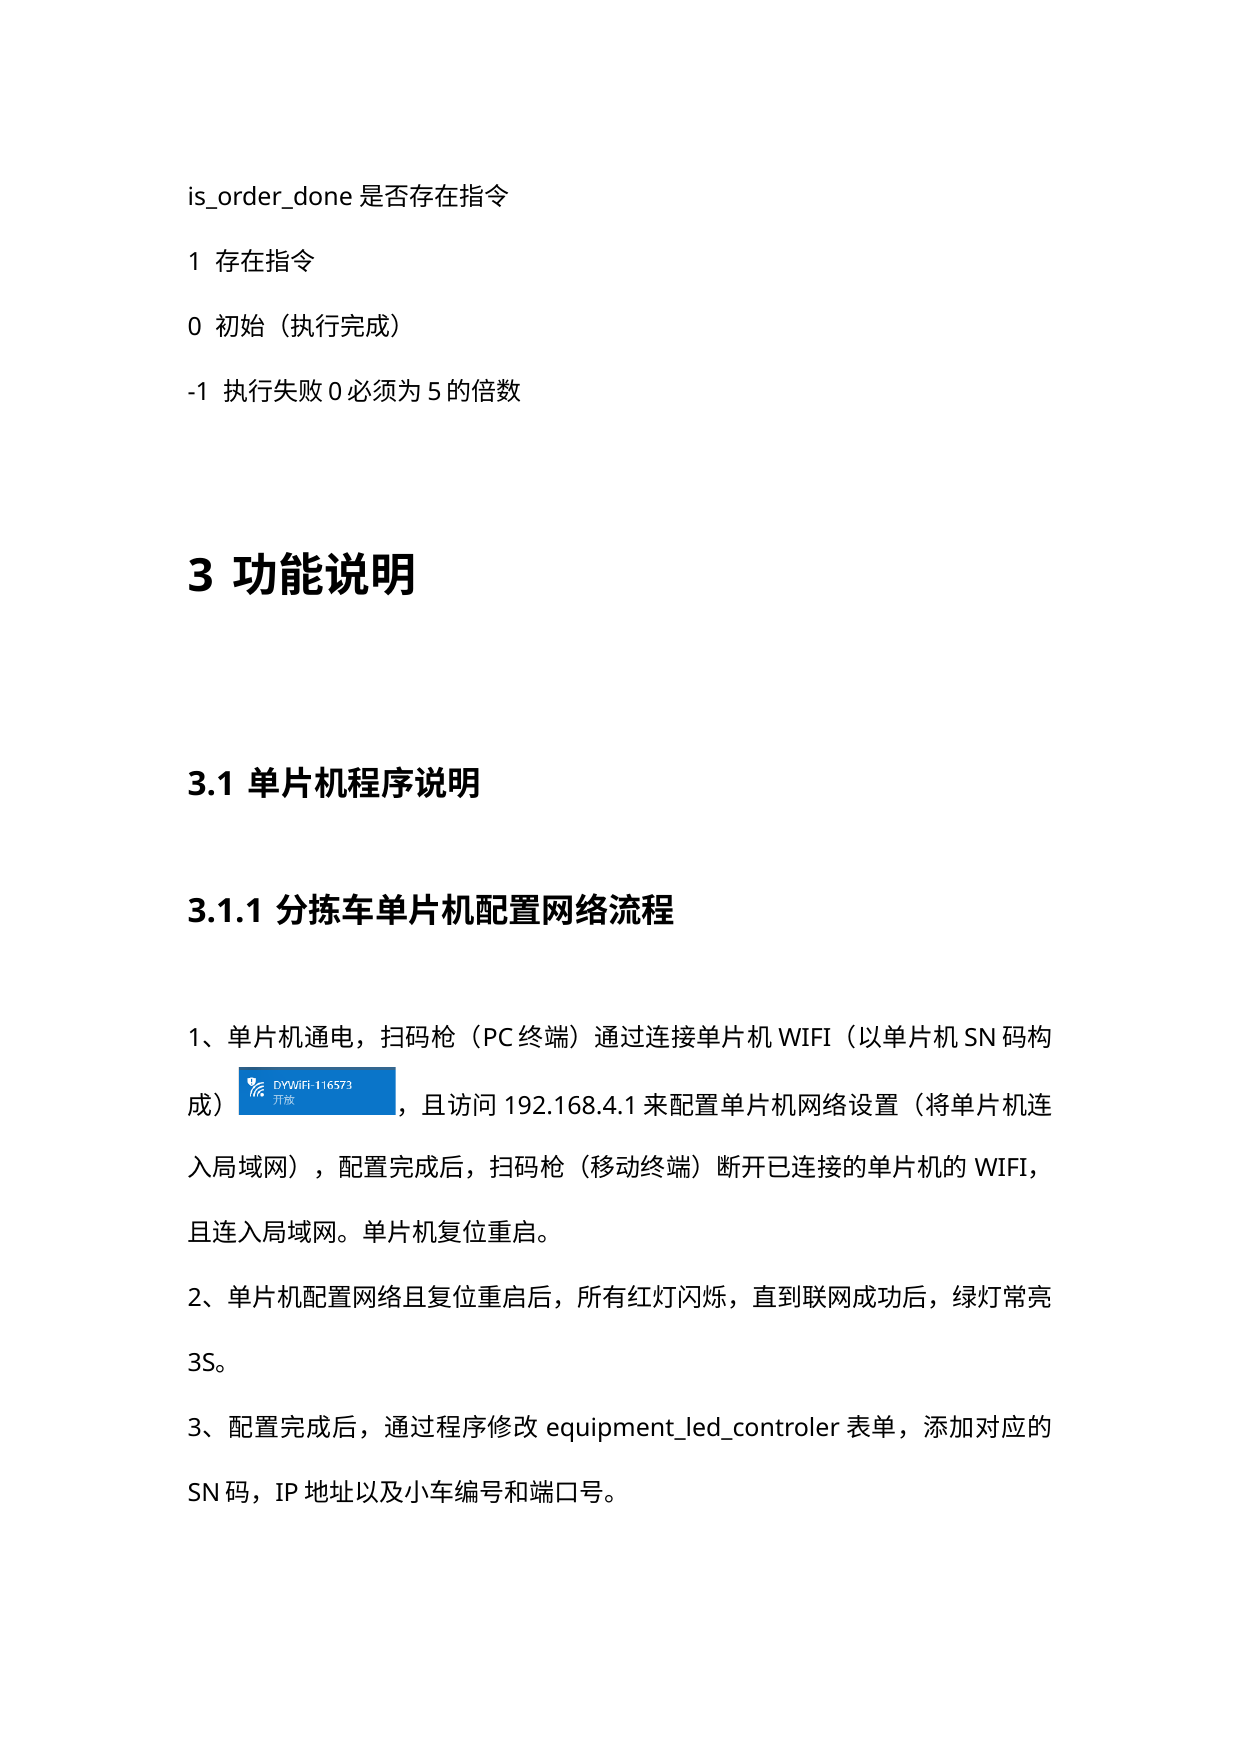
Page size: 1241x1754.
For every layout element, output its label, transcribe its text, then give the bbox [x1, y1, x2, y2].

subtitle 分拣车单片机配置网络流程 [187, 875, 1053, 940]
text 2、单片机配置网络且复位重启后，所有红灯闪烁，直到联网成功后，绿灯常亮3S。 [187, 1263, 1053, 1393]
text is_order_done 是否存在指令 [187, 162, 1053, 227]
text 1 存在指令 [187, 227, 1053, 292]
text 0 初始（执行完成） [187, 292, 1053, 357]
text 1、单片机通电，扫码枪（PC终端）通过连接单片机WIFI（以单片机SN码构成），且访问192.168.4.1来配置单片机网络设置（将单片机连入局域网），配置完成后，扫码枪（移动终端）断开已连接的单片机的WIFI，且连入局域网。单片机复位重启。 [187, 1003, 1053, 1263]
subtitle 功能说明 [187, 522, 1053, 620]
subtitle 单片机程序说明 [187, 748, 1053, 813]
text -1 执行失败0必须为5的倍数 [187, 357, 1053, 422]
picture [238, 1067, 396, 1115]
text 3、配置完成后，通过程序修改equipment_led_controler表单，添加对应的SN码，IP地址以及小车编号和端口号。 [187, 1393, 1053, 1523]
